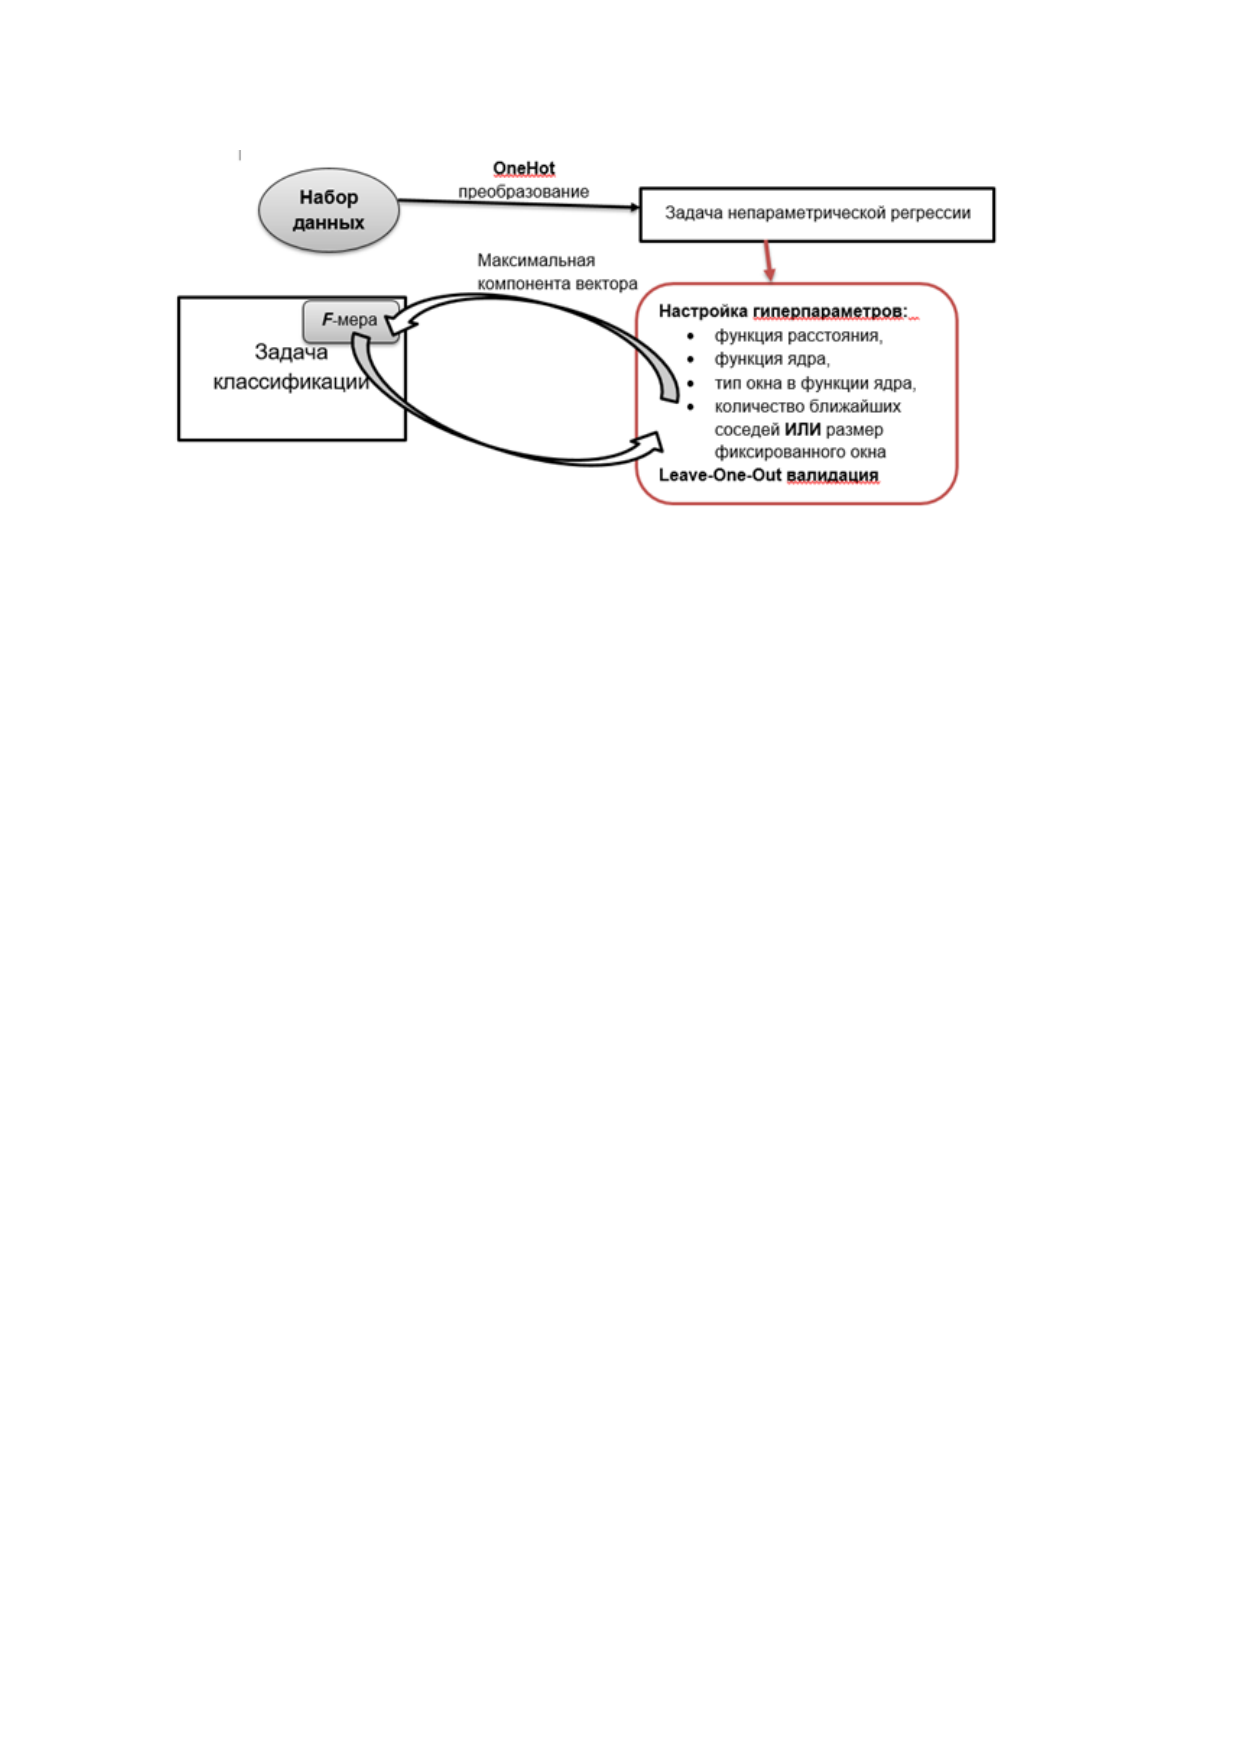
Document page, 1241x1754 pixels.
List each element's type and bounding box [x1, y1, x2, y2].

picture [150, 150, 1020, 533]
